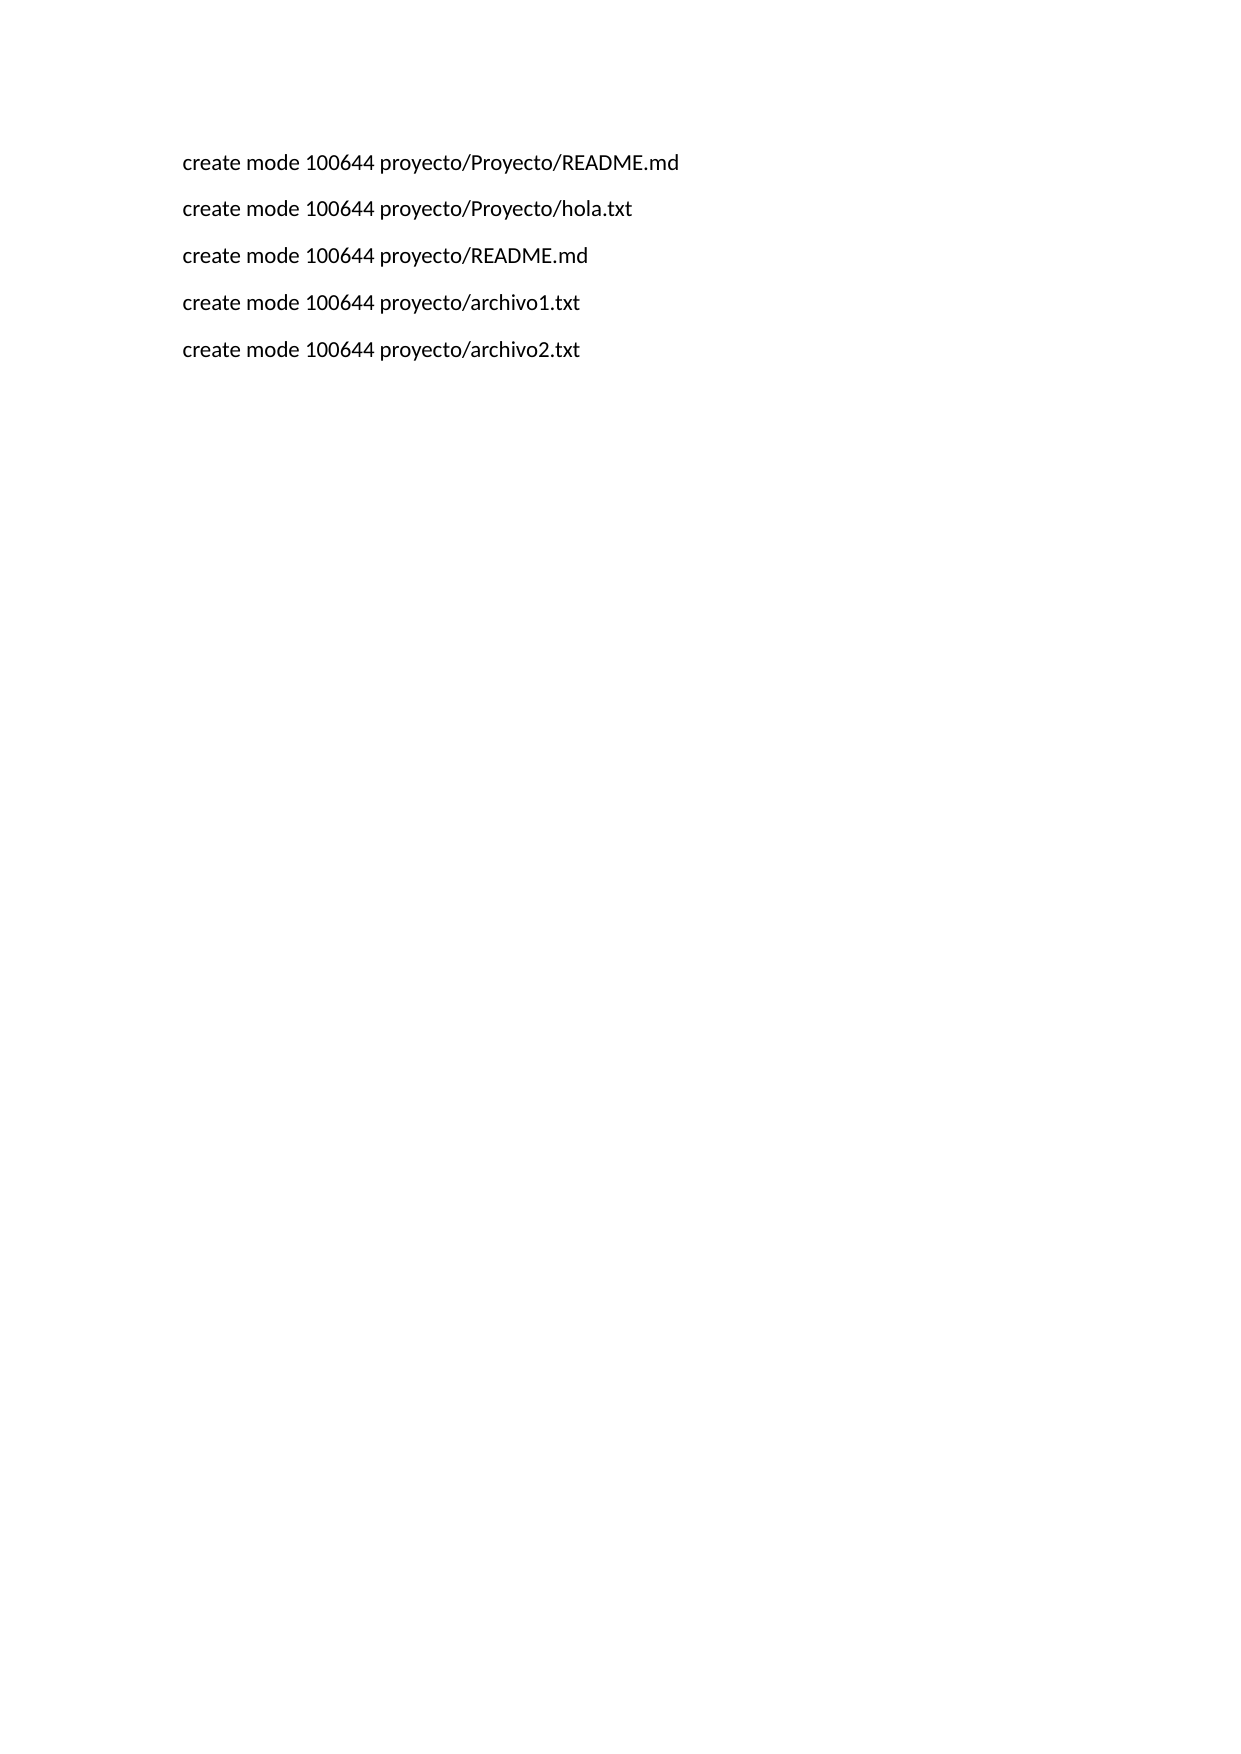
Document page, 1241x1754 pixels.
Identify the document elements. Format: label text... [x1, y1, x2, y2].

text create mode 100644 proyecto/Proyecto/README.md [177, 148, 1063, 176]
text create mode 100644 proyecto/archivo2.txt [177, 335, 1063, 363]
text create mode 100644 proyecto/README.md [177, 241, 1063, 269]
text create mode 100644 proyecto/Proyecto/hola.txt [177, 194, 1063, 222]
text create mode 100644 proyecto/archivo1.txt [177, 288, 1063, 316]
